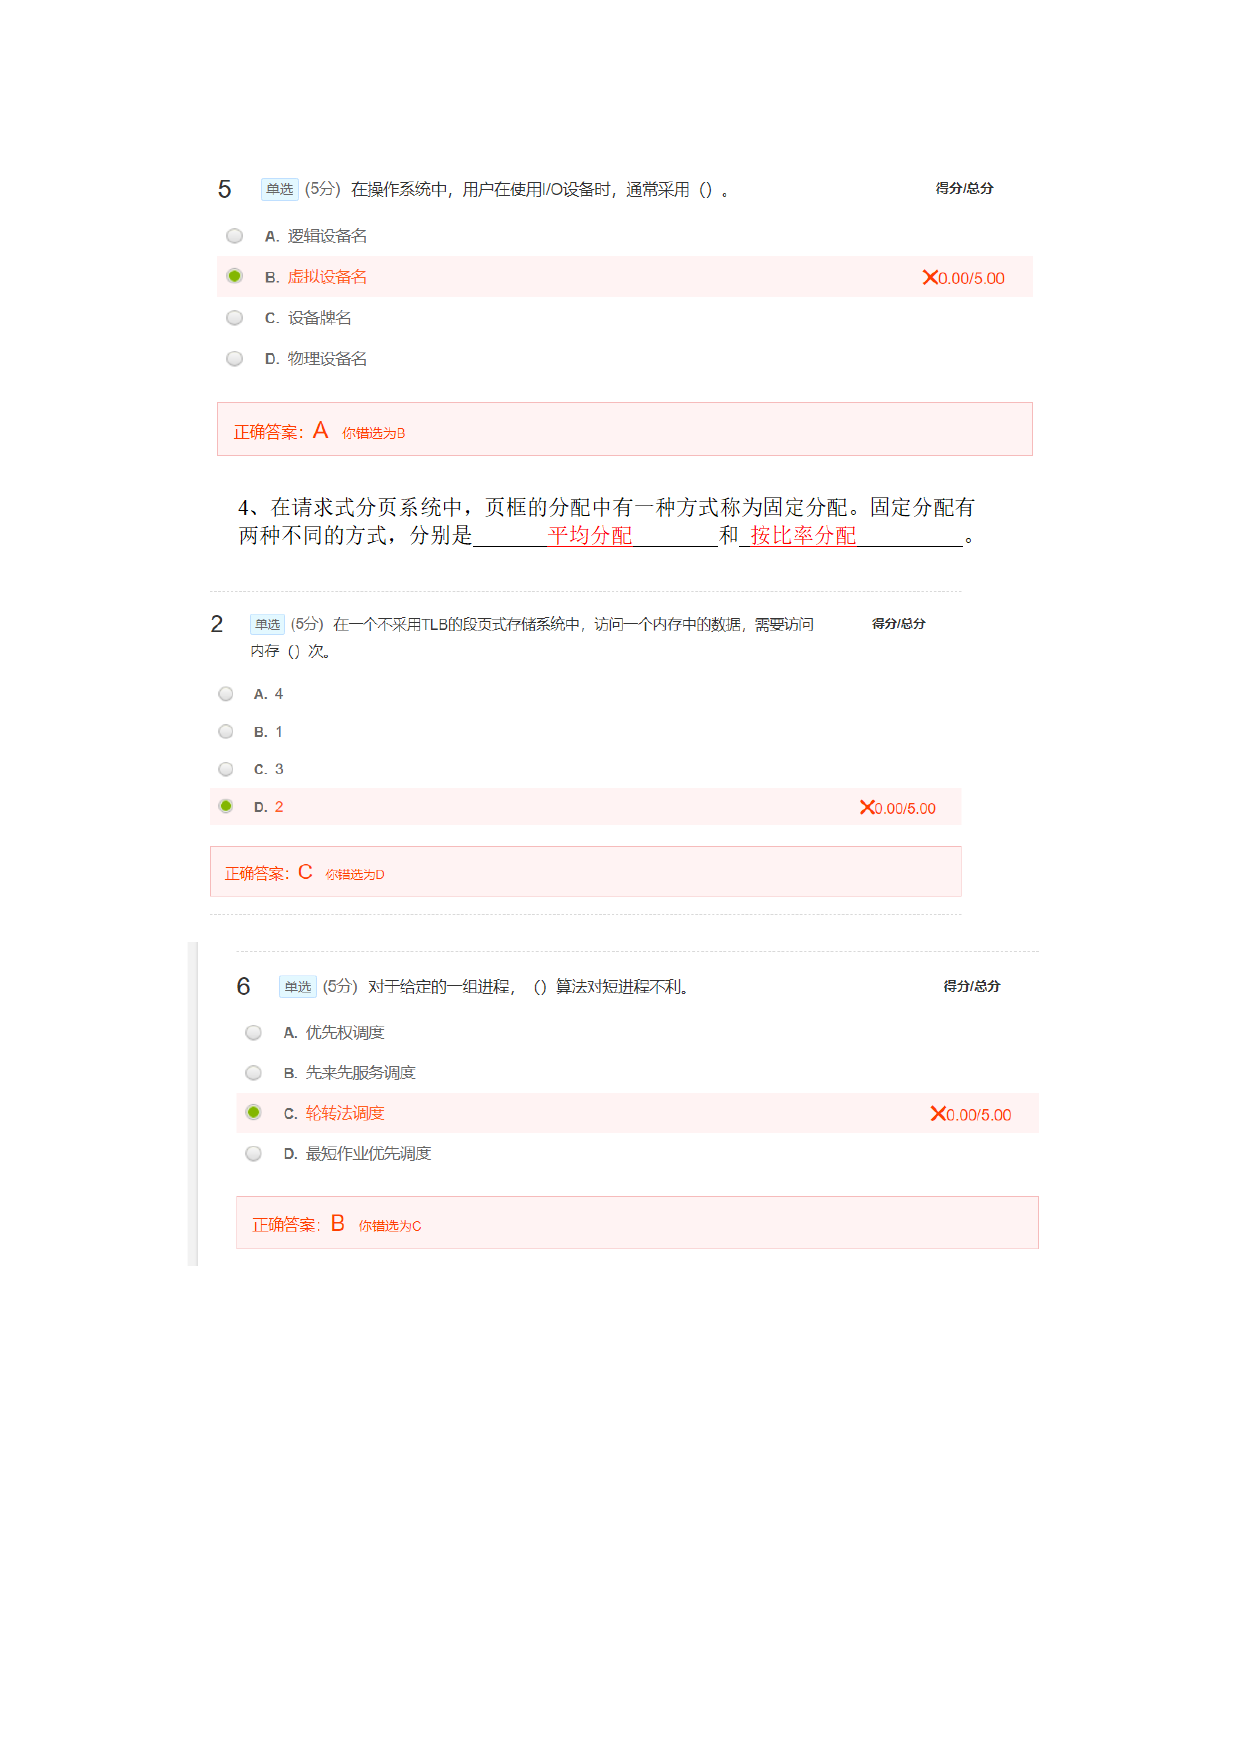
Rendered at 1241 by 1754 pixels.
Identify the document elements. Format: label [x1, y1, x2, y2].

picture [187, 487, 1052, 566]
picture [187, 942, 1052, 1266]
picture [187, 162, 1053, 464]
picture [187, 584, 1053, 917]
